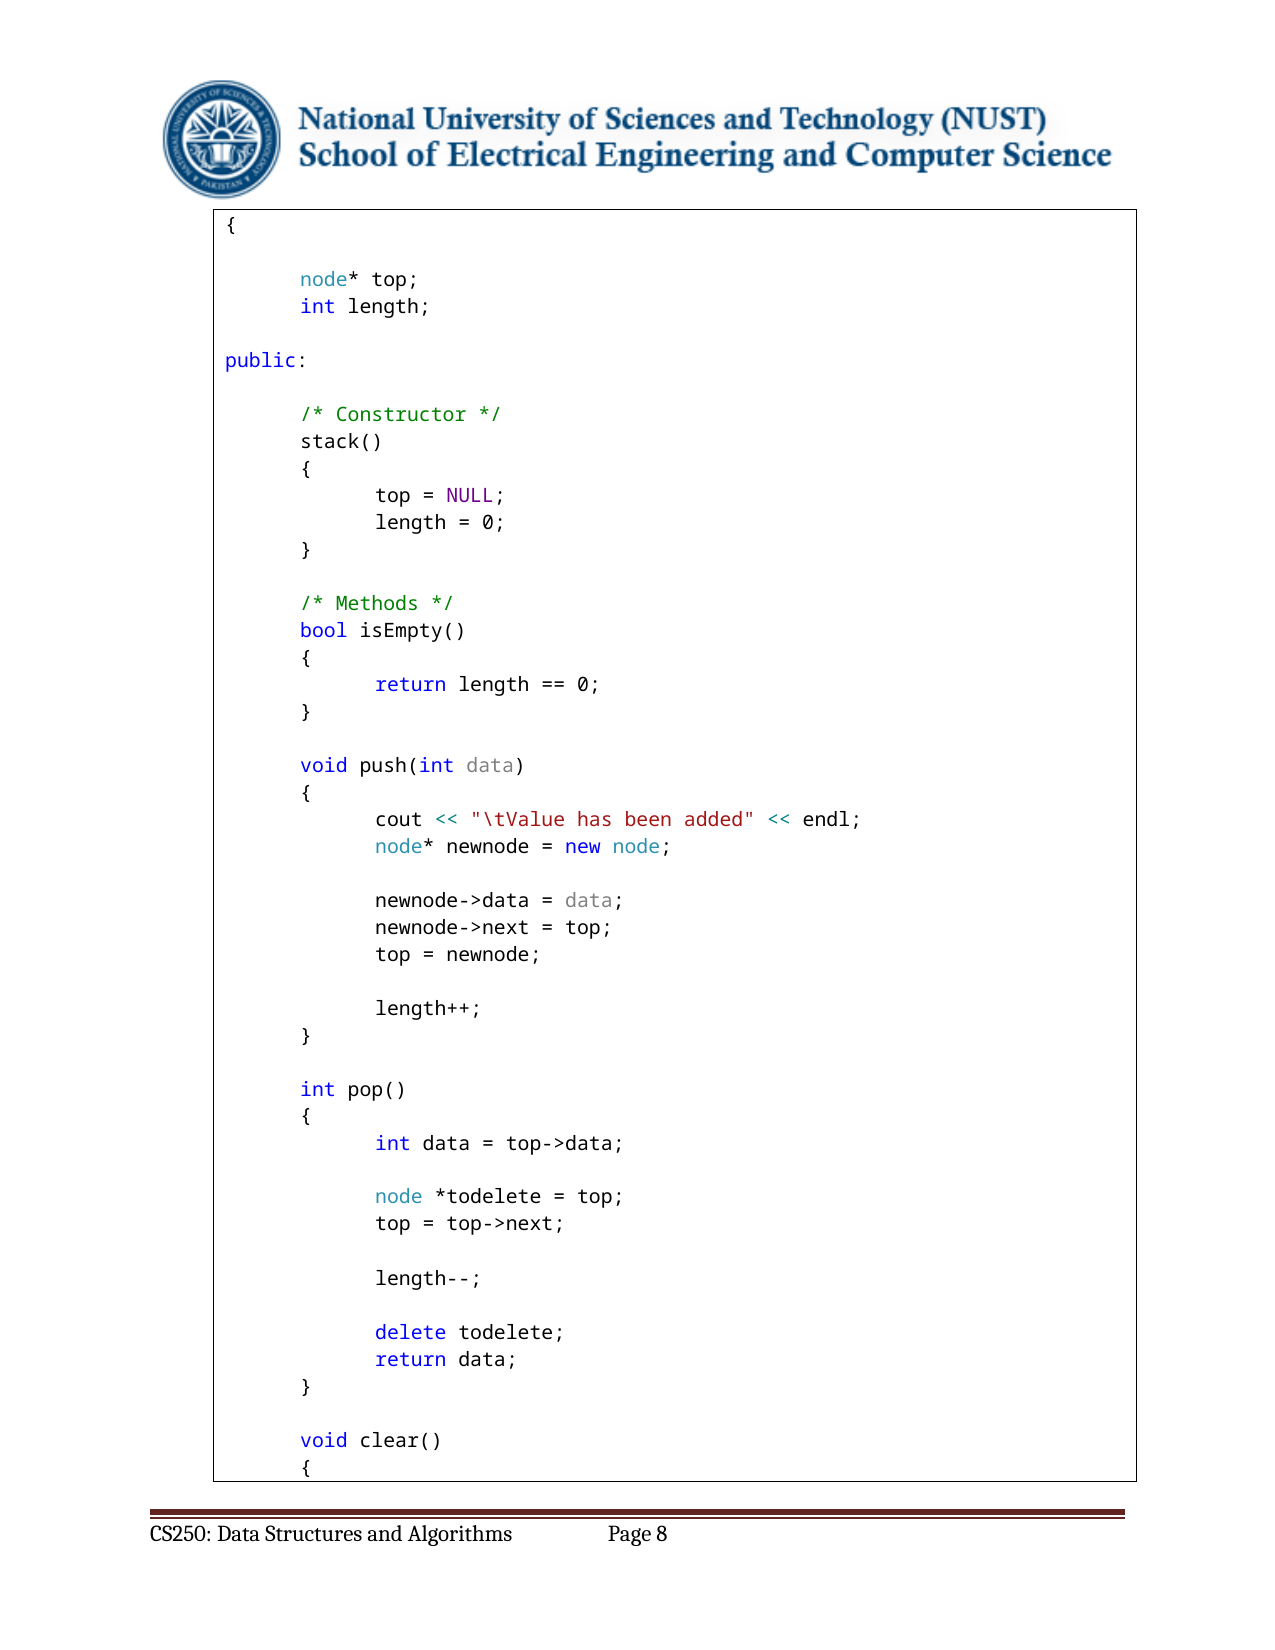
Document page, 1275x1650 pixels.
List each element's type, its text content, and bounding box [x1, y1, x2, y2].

picture [150, 75, 1125, 210]
